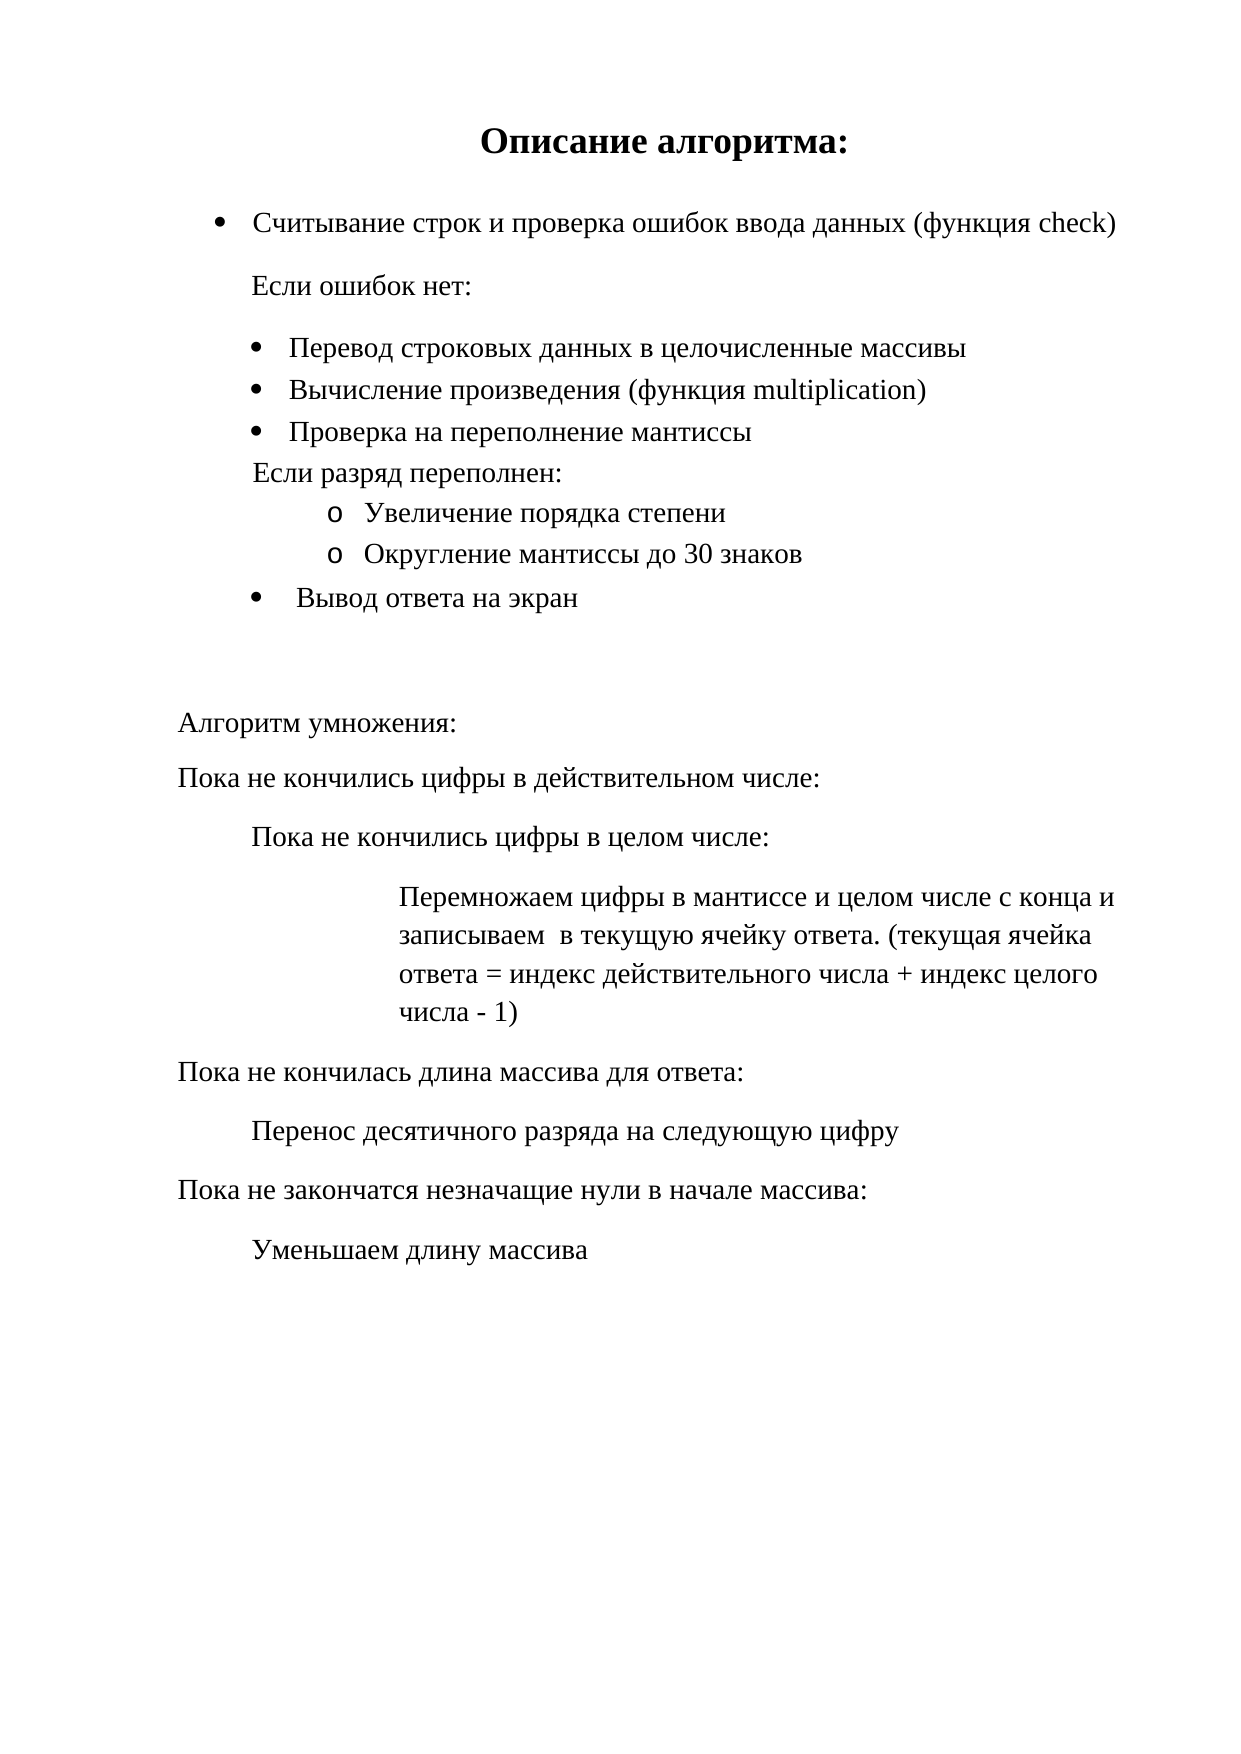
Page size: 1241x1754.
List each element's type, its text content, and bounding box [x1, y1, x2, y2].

text Если ошибок нет: [177, 260, 1152, 302]
list Перевод строковых данных в целочисленные массивы [251, 322, 1152, 364]
list Вычисление произведения (функция multiplication) [251, 364, 1152, 406]
text Уменьшаем длину массива [177, 1232, 1152, 1265]
list Округление мантиссы до 30 знаков [326, 531, 1152, 572]
list Увеличение порядка степени [326, 489, 1152, 531]
text Пока не кончились цифры в целом числе: [177, 819, 1152, 853]
text Пока не кончились цифры в действительном числе: [177, 760, 1152, 793]
list Считывание строк и проверка ошибок ввода данных (функция check) [215, 197, 1152, 239]
list Если разряд переполнен: [252, 447, 1152, 489]
text Перенос десятичного разряда на следующую цифру [177, 1113, 1152, 1147]
list Проверка на переполнение мантиссы [251, 406, 1152, 447]
text Пока не кончилась длина массива для ответа: [177, 1054, 1152, 1087]
text Пока не закончатся незначащие нули в начале массива: [177, 1172, 1152, 1206]
text Алгоритм умножения: [177, 697, 1152, 739]
text Описание алгоритма: [177, 118, 1152, 161]
list Вывод ответа на экран [251, 572, 1152, 614]
text Перемножаем цифры в мантиссе и целом числе с конца и записываем в текущую ячейку ответа. (текущая ячейка ответа = индекс действительного числа + индекс целого числа - 1) [398, 879, 1152, 1028]
